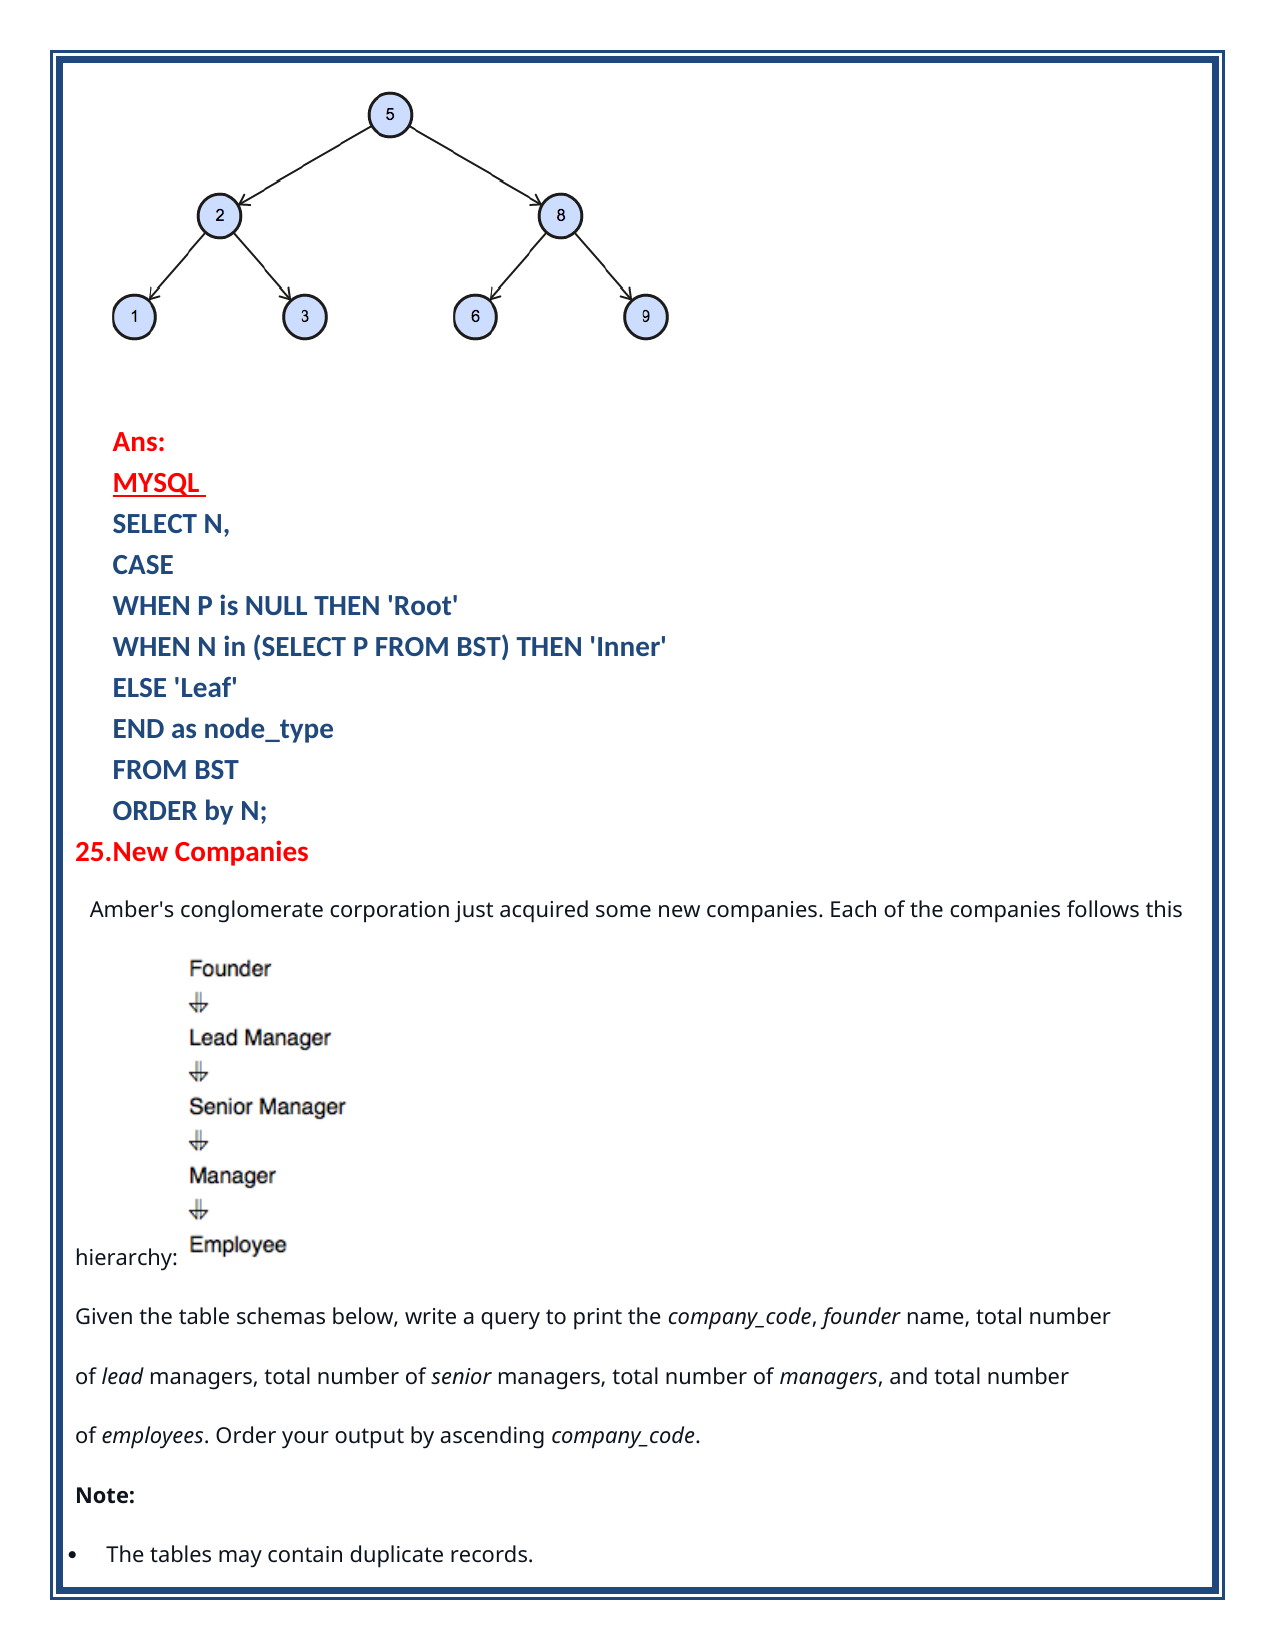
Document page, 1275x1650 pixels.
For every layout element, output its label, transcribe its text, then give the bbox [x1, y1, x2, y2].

list WHEN P is NULL THEN 'Root' [112, 587, 1200, 623]
text Given the table schemas below, write a query to print the company_code, founder name, total number of lead managers, total number of senior managers, total number of managers, and total number of employees. Order your output by ascending company_code. [75, 1301, 1200, 1450]
list ORDER by N; [112, 792, 1200, 827]
list The tables may contain duplicate records. [69, 1539, 1200, 1569]
list FROM BST [112, 751, 1200, 786]
list END as node_type [112, 710, 1200, 746]
list New Companies [75, 833, 1200, 868]
text Note: [75, 1480, 1200, 1510]
list SELECT N, [112, 505, 1200, 541]
picture [183, 954, 361, 1265]
text Amber's conglomerate corporation just acquired some new companies. Each of the companies follows this hierarchy: [75, 894, 1200, 1271]
list WHEN N in (SELECT P FROM BST) THEN 'Inner' [112, 628, 1200, 664]
list ELSE 'Leaf' [112, 669, 1200, 704]
picture [75, 75, 719, 396]
list MYSQL [112, 464, 1200, 500]
list Ans: [112, 423, 1200, 459]
list CASE [112, 546, 1200, 582]
